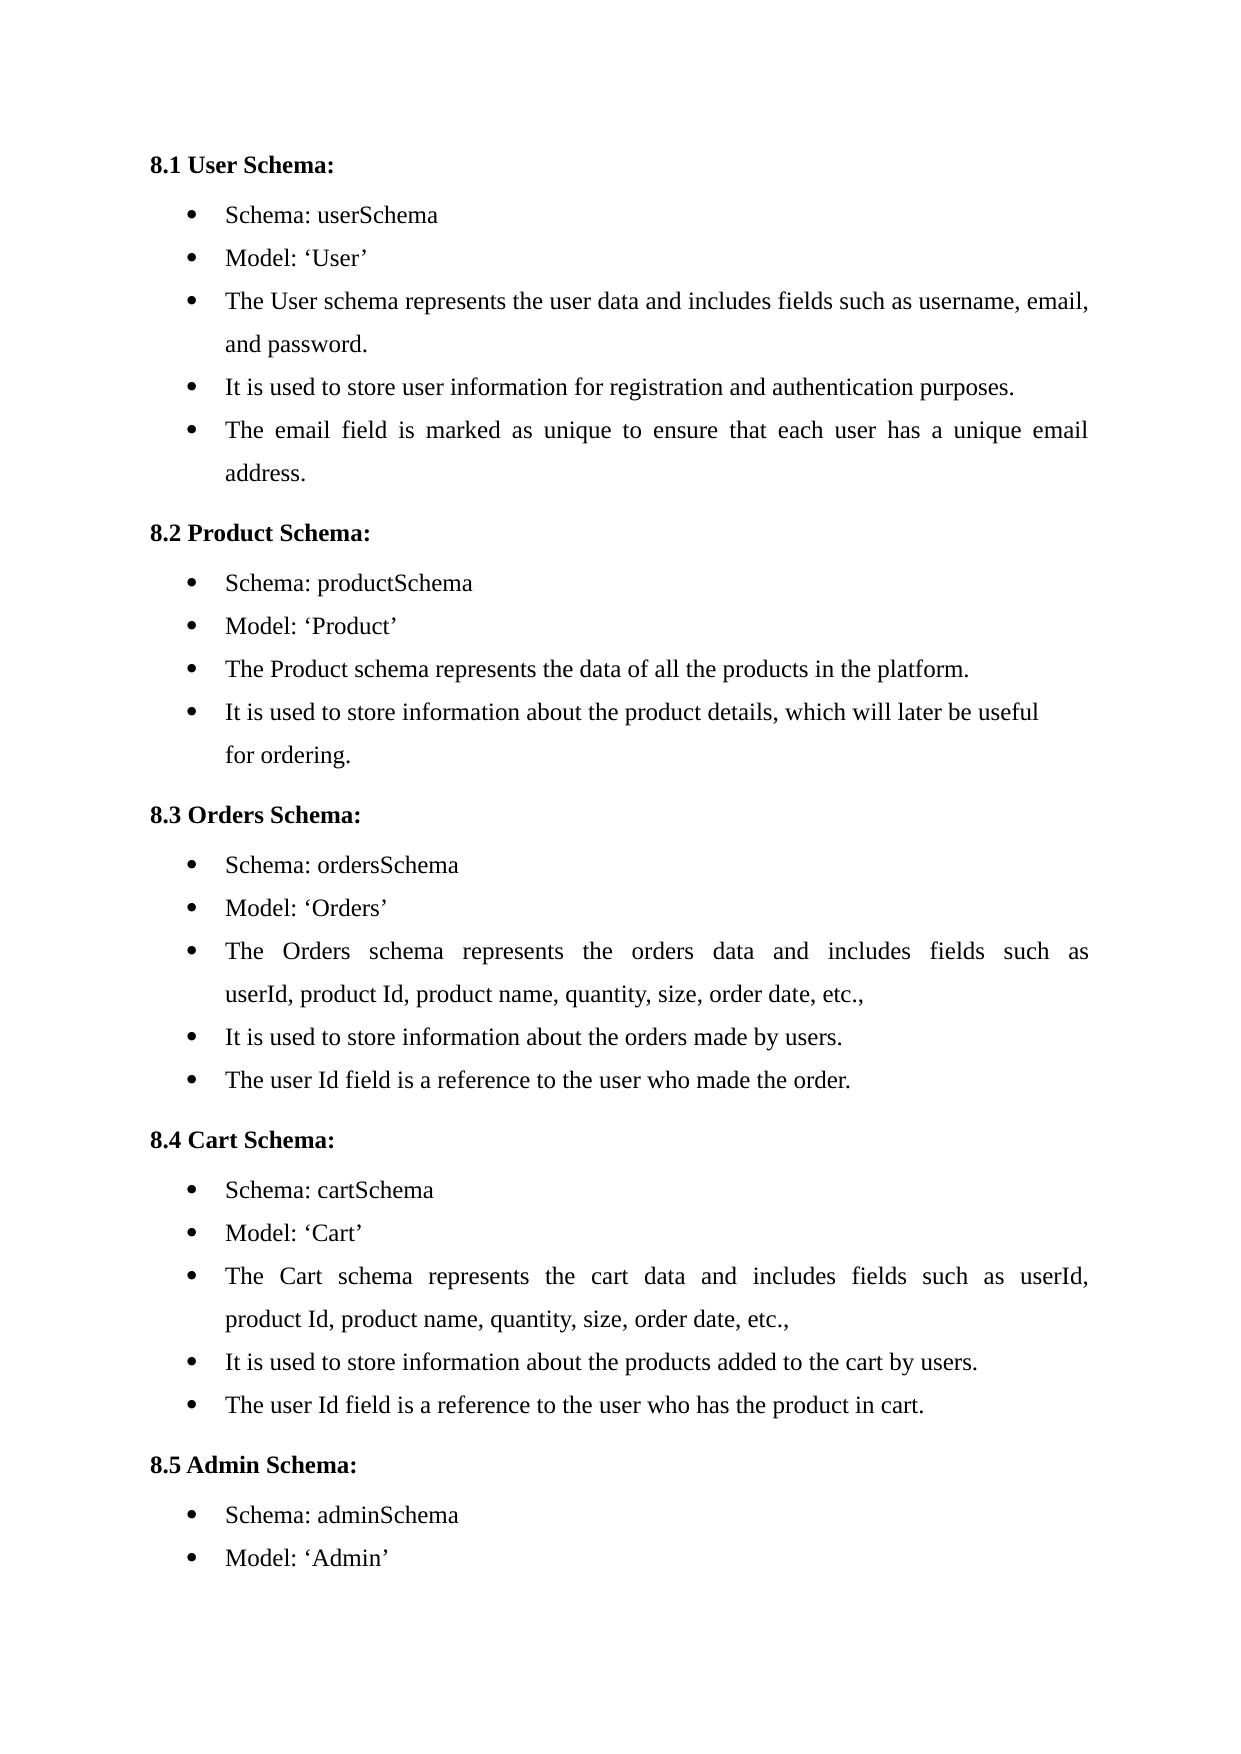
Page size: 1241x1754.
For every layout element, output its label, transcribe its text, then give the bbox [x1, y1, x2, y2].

text 8.3 Orders Schema: [150, 800, 1090, 829]
list The Orders schema represents the orders data and includes fields such as userId, product Id, product name, quantity, size, order date, etc., [187, 936, 1090, 1008]
list It is used to store user information for registration and authentication purposes. [187, 372, 1090, 401]
text 8.4 Cart Schema: [150, 1125, 1090, 1154]
list The User schema represents the user data and includes fields such as username, email, and password. [187, 286, 1090, 358]
list Schema: userSchema [187, 200, 1090, 228]
list Model: ‘Cart’ [187, 1218, 1090, 1247]
list Schema: ordersSchema [187, 850, 1090, 879]
list Model: ‘Admin’ [187, 1543, 1090, 1572]
text 8.2 Product Schema: [150, 518, 1090, 547]
list It is used to store information about the product details, which will later be useful for ordering. [187, 697, 1090, 769]
list The user Id field is a reference to the user who made the order. [187, 1066, 1090, 1094]
list It is used to store information about the orders made by users. [187, 1022, 1090, 1051]
list Model: ‘Product’ [187, 611, 1090, 640]
list The Product schema represents the data of all the products in the platform. [187, 654, 1090, 683]
list Schema: productSchema [187, 568, 1090, 597]
list Schema: adminSchema [187, 1500, 1090, 1529]
list The user Id field is a reference to the user who has the product in cart. [187, 1391, 1090, 1419]
list It is used to store information about the products added to the cart by users. [187, 1347, 1090, 1376]
list Model: ‘Orders’ [187, 893, 1090, 922]
text 8.5 Admin Schema: [150, 1450, 1090, 1479]
list Model: ‘User’ [187, 243, 1090, 272]
list Schema: cartSchema [187, 1175, 1090, 1204]
list The Cart schema represents the cart data and includes fields such as userId, product Id, product name, quantity, size, order date, etc., [187, 1261, 1090, 1333]
list The email field is marked as unique to ensure that each user has a unique email address. [187, 415, 1090, 487]
text 8.1 User Schema: [150, 150, 1090, 179]
